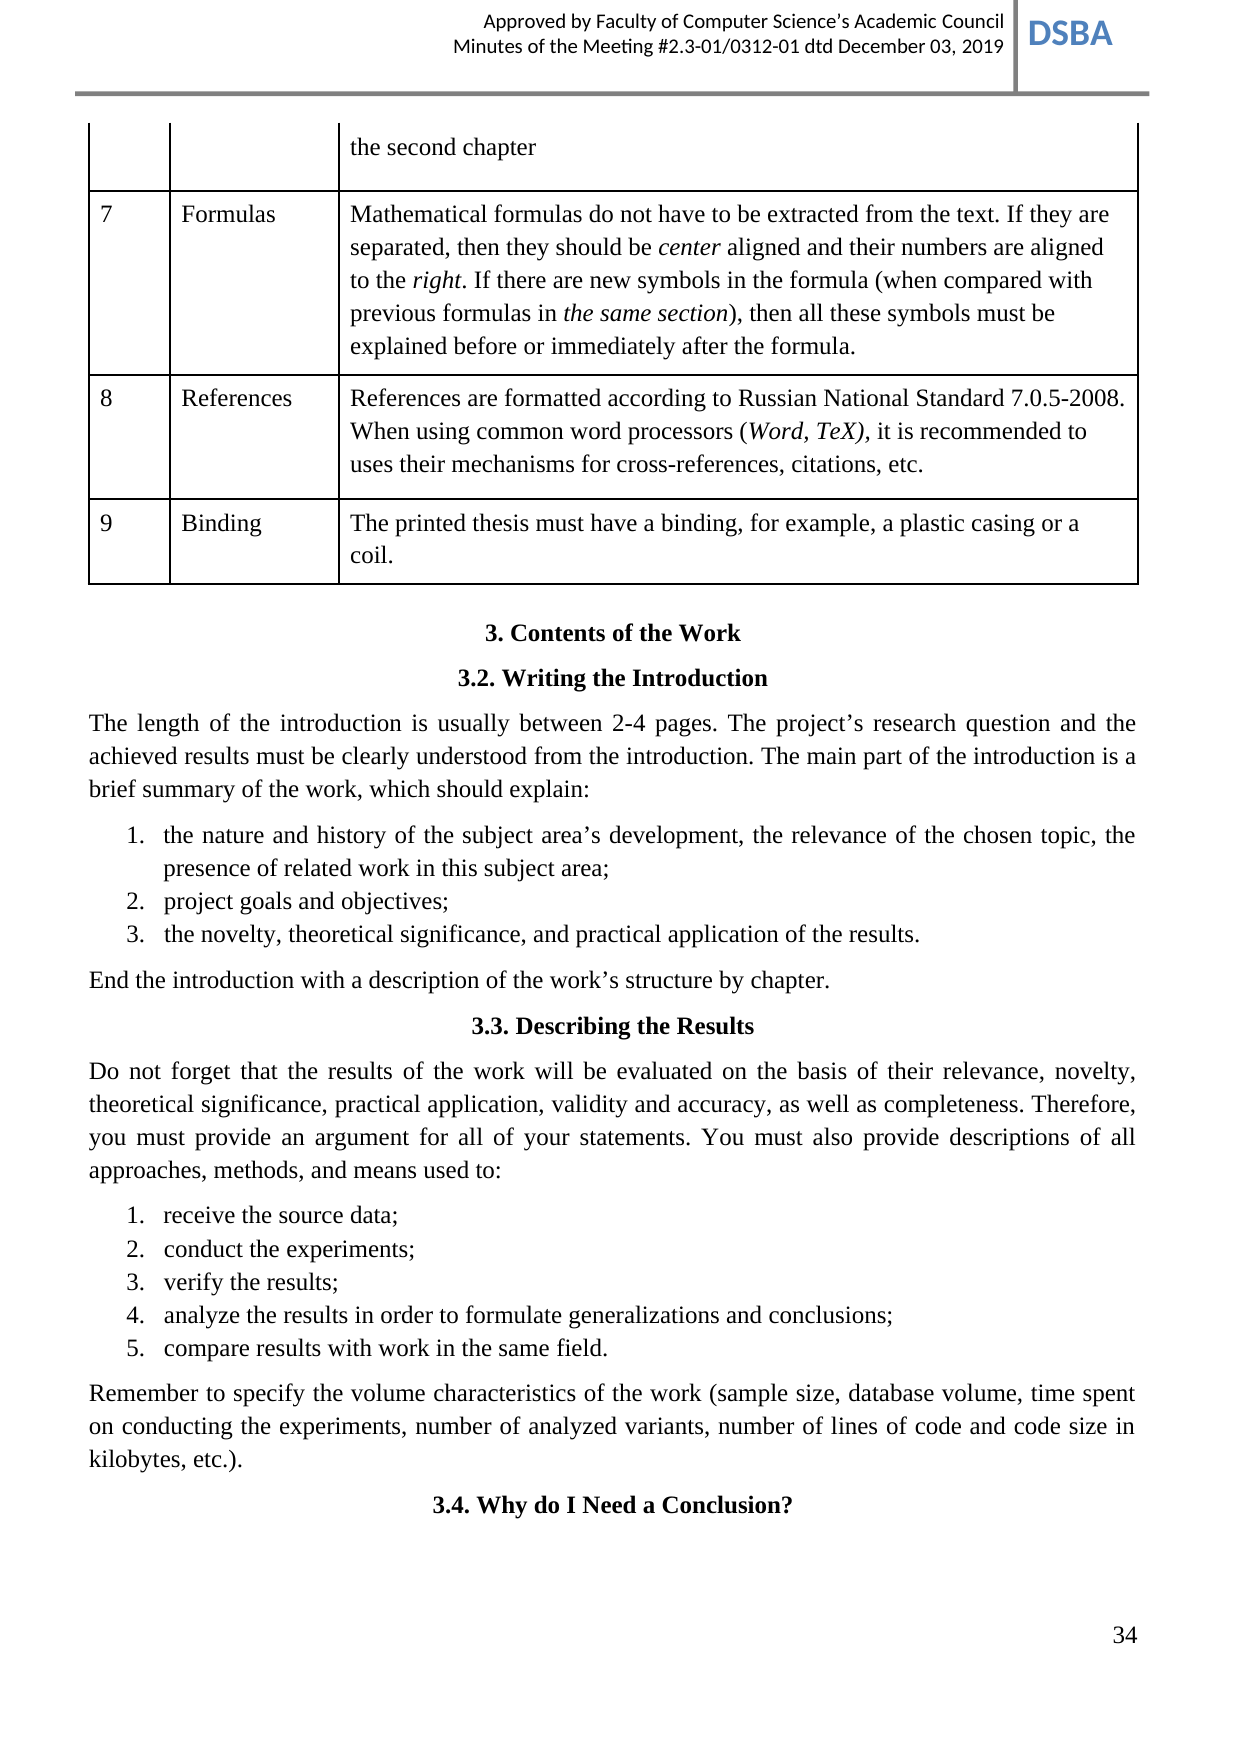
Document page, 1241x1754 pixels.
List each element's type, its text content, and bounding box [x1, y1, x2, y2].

subtitle Why do I Need a Conclusion? [432, 1490, 1163, 1519]
text 3. Contents of the Work [485, 618, 1163, 647]
list analyze the results in order to formulate generalizations and conclusions; [126, 1300, 1163, 1328]
text Do not forget that the results of the work will be evaluated on the basis of their relevance, novelty, theoretical significance, practical application, validity and accuracy, as well as completeness. Therefore, you must provide an argument for all of your statements. You must also provide descriptions of all approaches, methods, and means used to: [89, 1056, 1137, 1184]
table_cell Mathematical formulas do not have to be extracted from the text. If they are separated, then they should be center aligned and their numbers are aligned to the right. If there are new symbols in the formula (when compared with previous formulas in the same section), then all these symbols must be explained before or immediately after the formula. [340, 192, 1137, 373]
table_header the second chapter [340, 123, 1137, 189]
table_cell 7 [90, 192, 169, 373]
list conduct the experiments; [126, 1234, 1163, 1262]
list the nature and history of the subject area’s development, the relevance of the chosen topic, the presence of related work in this subject area; [126, 820, 1137, 882]
list the novelty, theoretical significance, and practical application of the results. End the introduction with a description of the work’s structure by chapter. [89, 919, 921, 993]
table_cell Binding [171, 500, 338, 583]
table_cell Formulas [171, 192, 338, 373]
table_cell 9 [90, 500, 169, 583]
list compare results with work in the same field. [126, 1333, 1163, 1361]
list Writing the Introduction [458, 663, 1163, 692]
table_cell 8 [90, 376, 169, 498]
table_header [90, 123, 169, 189]
list verify the results; [126, 1267, 1163, 1295]
text The length of the introduction is usually between 2-4 pages. The project’s research question and the achieved results must be clearly understood from the introduction. The main part of the introduction is a brief summary of the work, which should explain: [89, 708, 1138, 803]
table_cell The printed thesis must have a binding, for example, a plastic casing or a coil. [340, 500, 1137, 583]
text Remember to specify the volume characteristics of the work (sample size, database volume, time spent on conducting the experiments, number of analyzed variants, number of lines of code and code size in kilobytes, etc.). [89, 1378, 1137, 1473]
table_cell References [171, 376, 338, 498]
list receive the source data; [126, 1200, 1163, 1229]
table_header [171, 123, 338, 189]
list project goals and objectives; [126, 886, 1163, 915]
table_cell References are formatted according to Russian National Standard 7.0.5-2008. When using common word processors (Word, TeX), it is recommended to uses their mechanisms for cross-references, citations, etc. [340, 376, 1137, 498]
subtitle Describing the Results [471, 1011, 1163, 1039]
